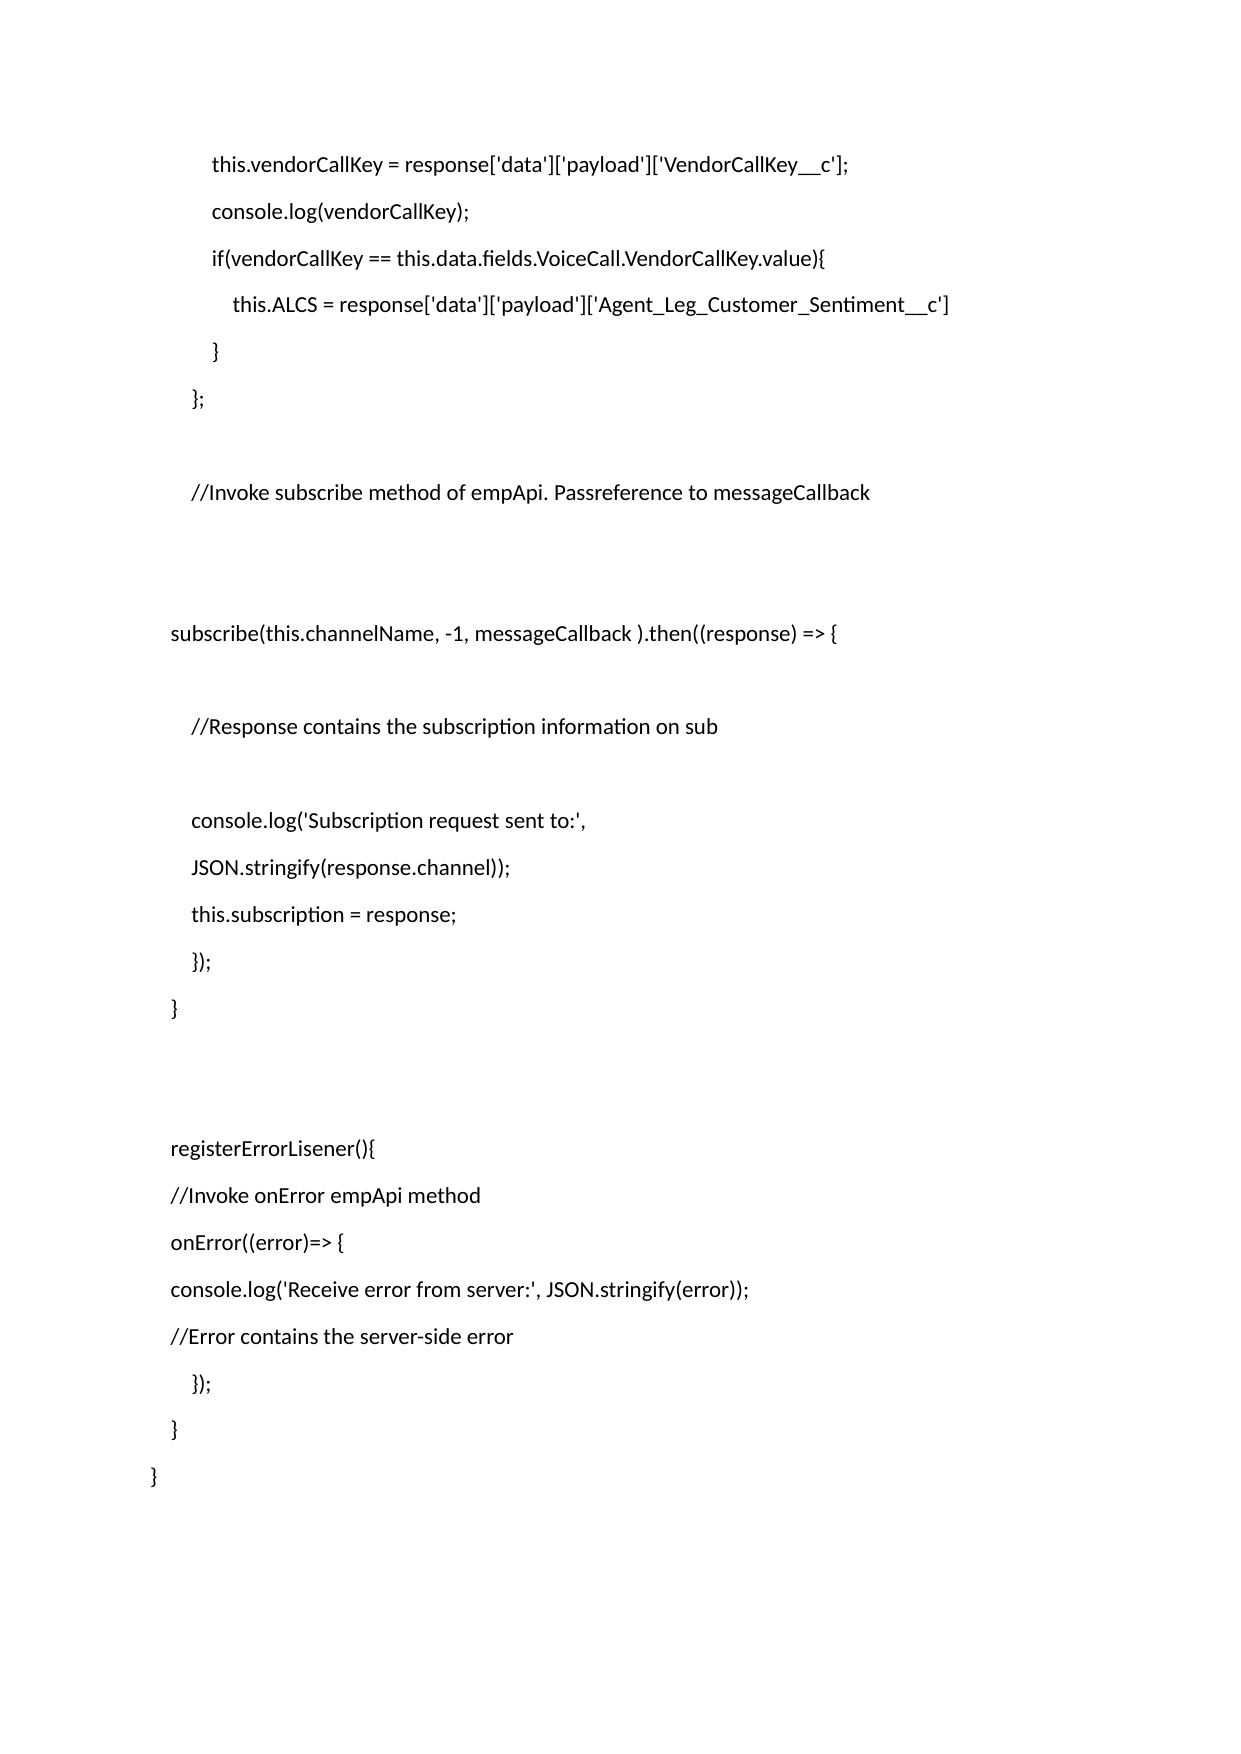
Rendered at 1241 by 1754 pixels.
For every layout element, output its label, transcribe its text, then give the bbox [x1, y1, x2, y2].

text } [150, 337, 1090, 366]
text }; [150, 384, 1090, 412]
text } [150, 994, 1090, 1022]
text registerErrorLisener(){ [150, 1134, 1090, 1162]
text JSON.stringify(response.channel)); [150, 853, 1090, 881]
text if(vendorCallKey == this.data.fields.VoiceCall.VendorCallKey.value){ [150, 244, 1090, 272]
text this.ALCS = response['data']['payload']['Agent_Leg_Customer_Sentiment__c'] [150, 291, 1090, 319]
text //Invoke subscribe method of empApi. Passreference to messageCallback [150, 478, 1090, 506]
text //Response contains the subscription information on sub [150, 712, 1090, 741]
text }); [150, 1369, 1090, 1397]
text //Error contains the server-side error [150, 1322, 1090, 1350]
text this.subscription = response; [150, 900, 1090, 928]
text console.log(vendorCallKey); [150, 197, 1090, 225]
text //Invoke onError empApi method [150, 1181, 1090, 1209]
text this.vendorCallKey = response['data']['payload']['VendorCallKey__c']; [150, 150, 1090, 178]
text }); [150, 947, 1090, 975]
text onError((error)=> { [150, 1228, 1090, 1256]
text console.log('Subscription request sent to:', [150, 806, 1090, 834]
text subscribe(this.channelName, -1, messageCallback ).then((response) => { [150, 619, 1090, 647]
text console.log('Receive error from server:', JSON.stringify(error)); [150, 1275, 1090, 1303]
text } [150, 1416, 1090, 1444]
text } [150, 1462, 1090, 1491]
